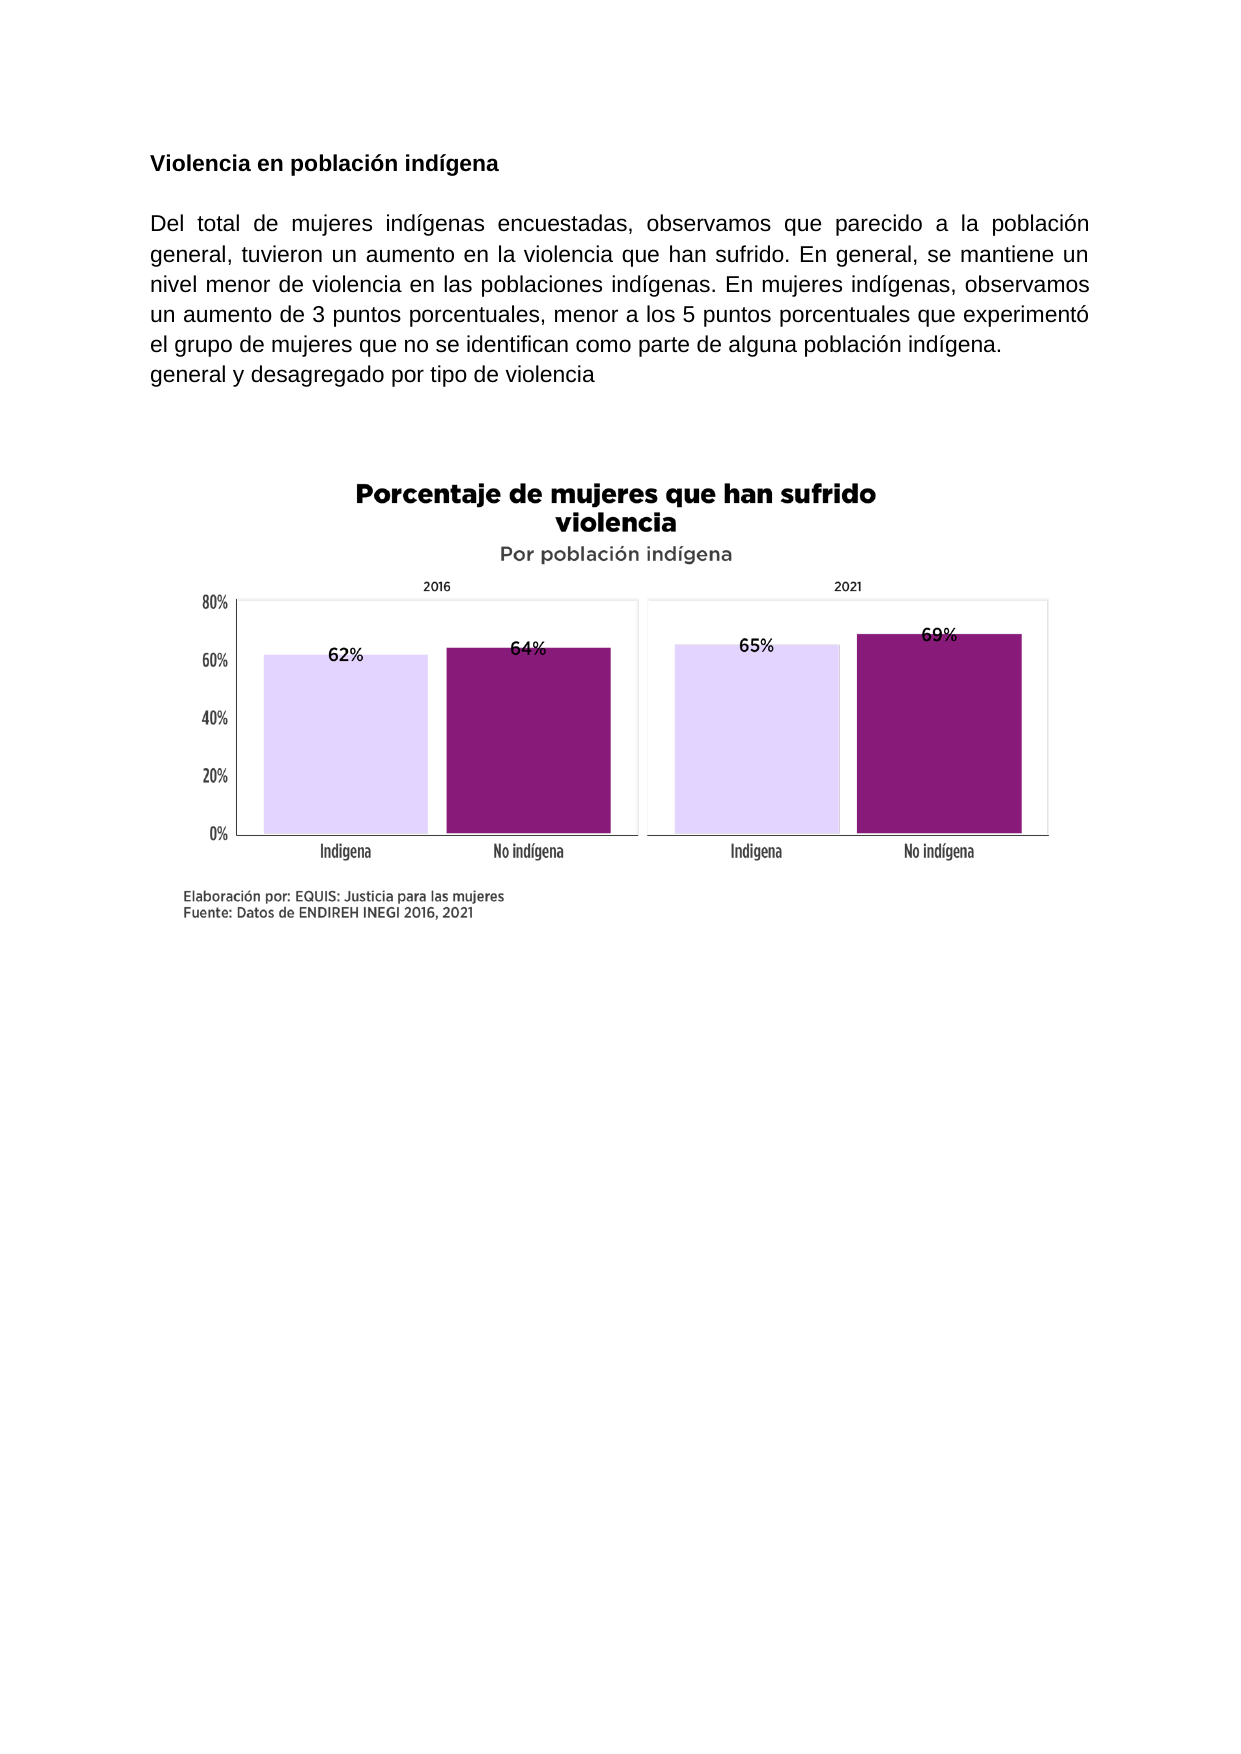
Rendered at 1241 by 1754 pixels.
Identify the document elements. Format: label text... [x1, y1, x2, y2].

picture [150, 421, 1091, 987]
text Del total de mujeres indígenas encuestadas, observamos que parecido a la población general, tuvieron un aumento en la violencia que han sufrido. En general, se mantiene un nivel menor de violencia en las poblaciones indígenas. En mujeres indígenas, observamos un aumento de 3 puntos porcentuales, menor a los 5 puntos porcentuales que experimentó el grupo de mujeres que no se identifican como parte de alguna población indígena. [150, 210, 1090, 358]
text general y desagregado por tipo de violencia [150, 361, 1090, 388]
text Violencia en población indígena [150, 150, 1090, 176]
